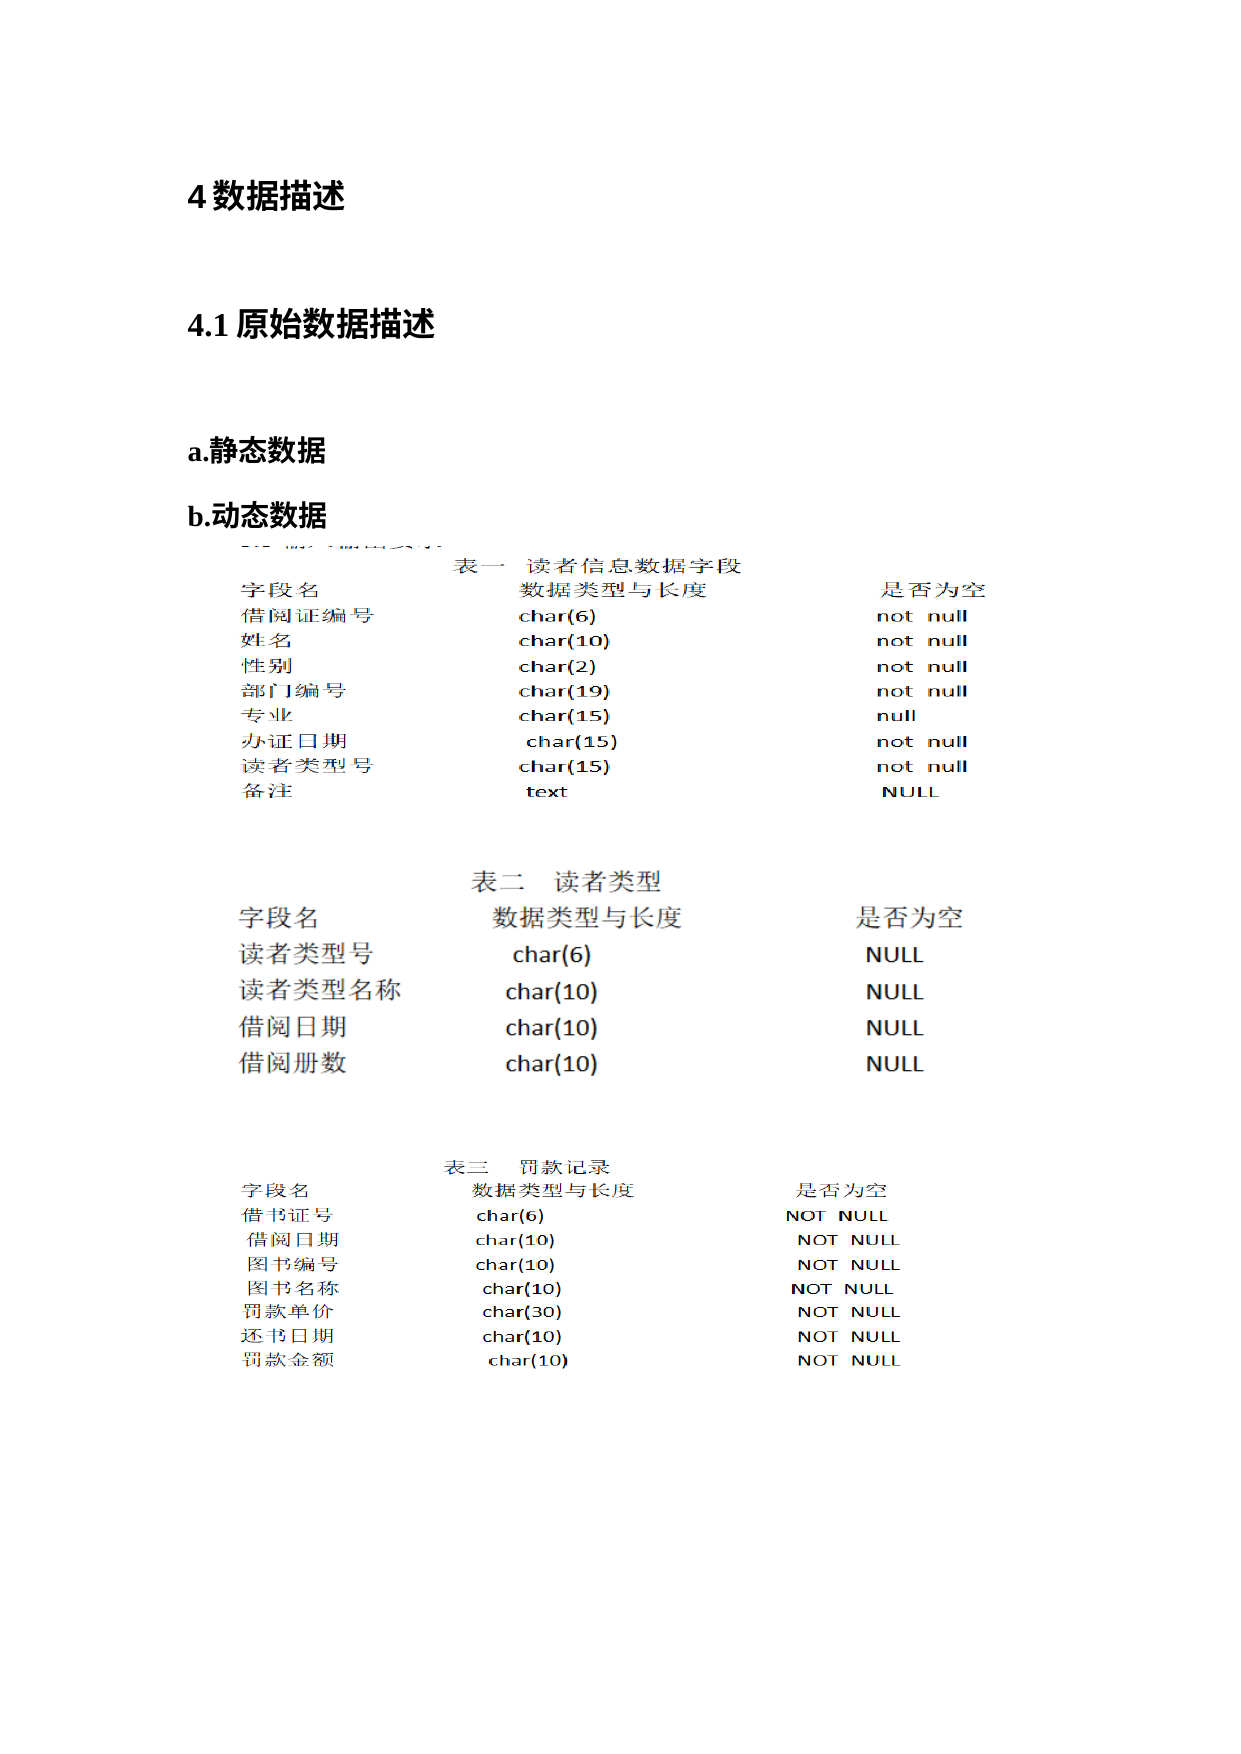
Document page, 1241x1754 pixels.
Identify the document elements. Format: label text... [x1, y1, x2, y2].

subtitle 4数据描述 [187, 162, 1053, 227]
picture [187, 838, 1013, 1105]
text a.静态数据 [187, 416, 1053, 481]
picture [187, 546, 1032, 828]
picture [187, 1131, 955, 1399]
subtitle 4.1原始数据描述 [187, 289, 1053, 354]
